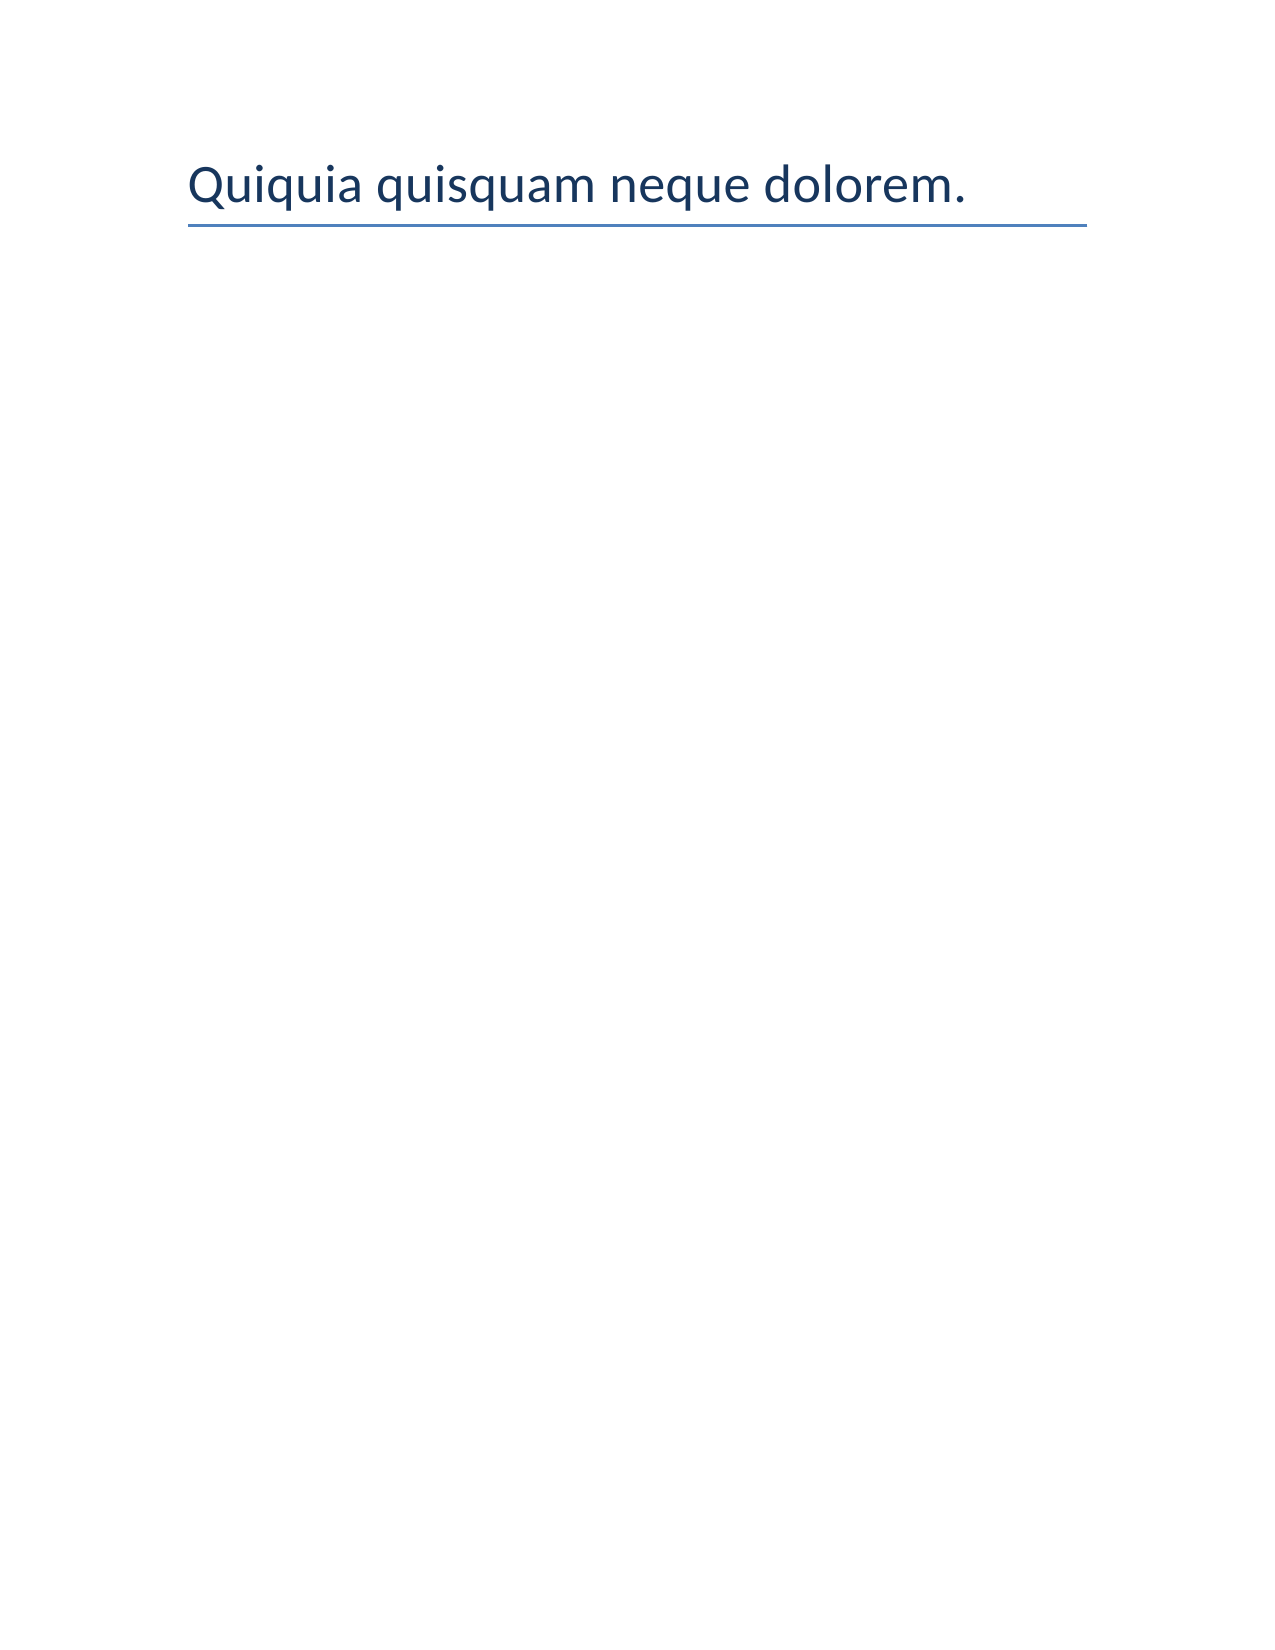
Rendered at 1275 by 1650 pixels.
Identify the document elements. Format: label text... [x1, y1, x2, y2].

title Quiquia quisquam neque dolorem. [187, 150, 1087, 227]
